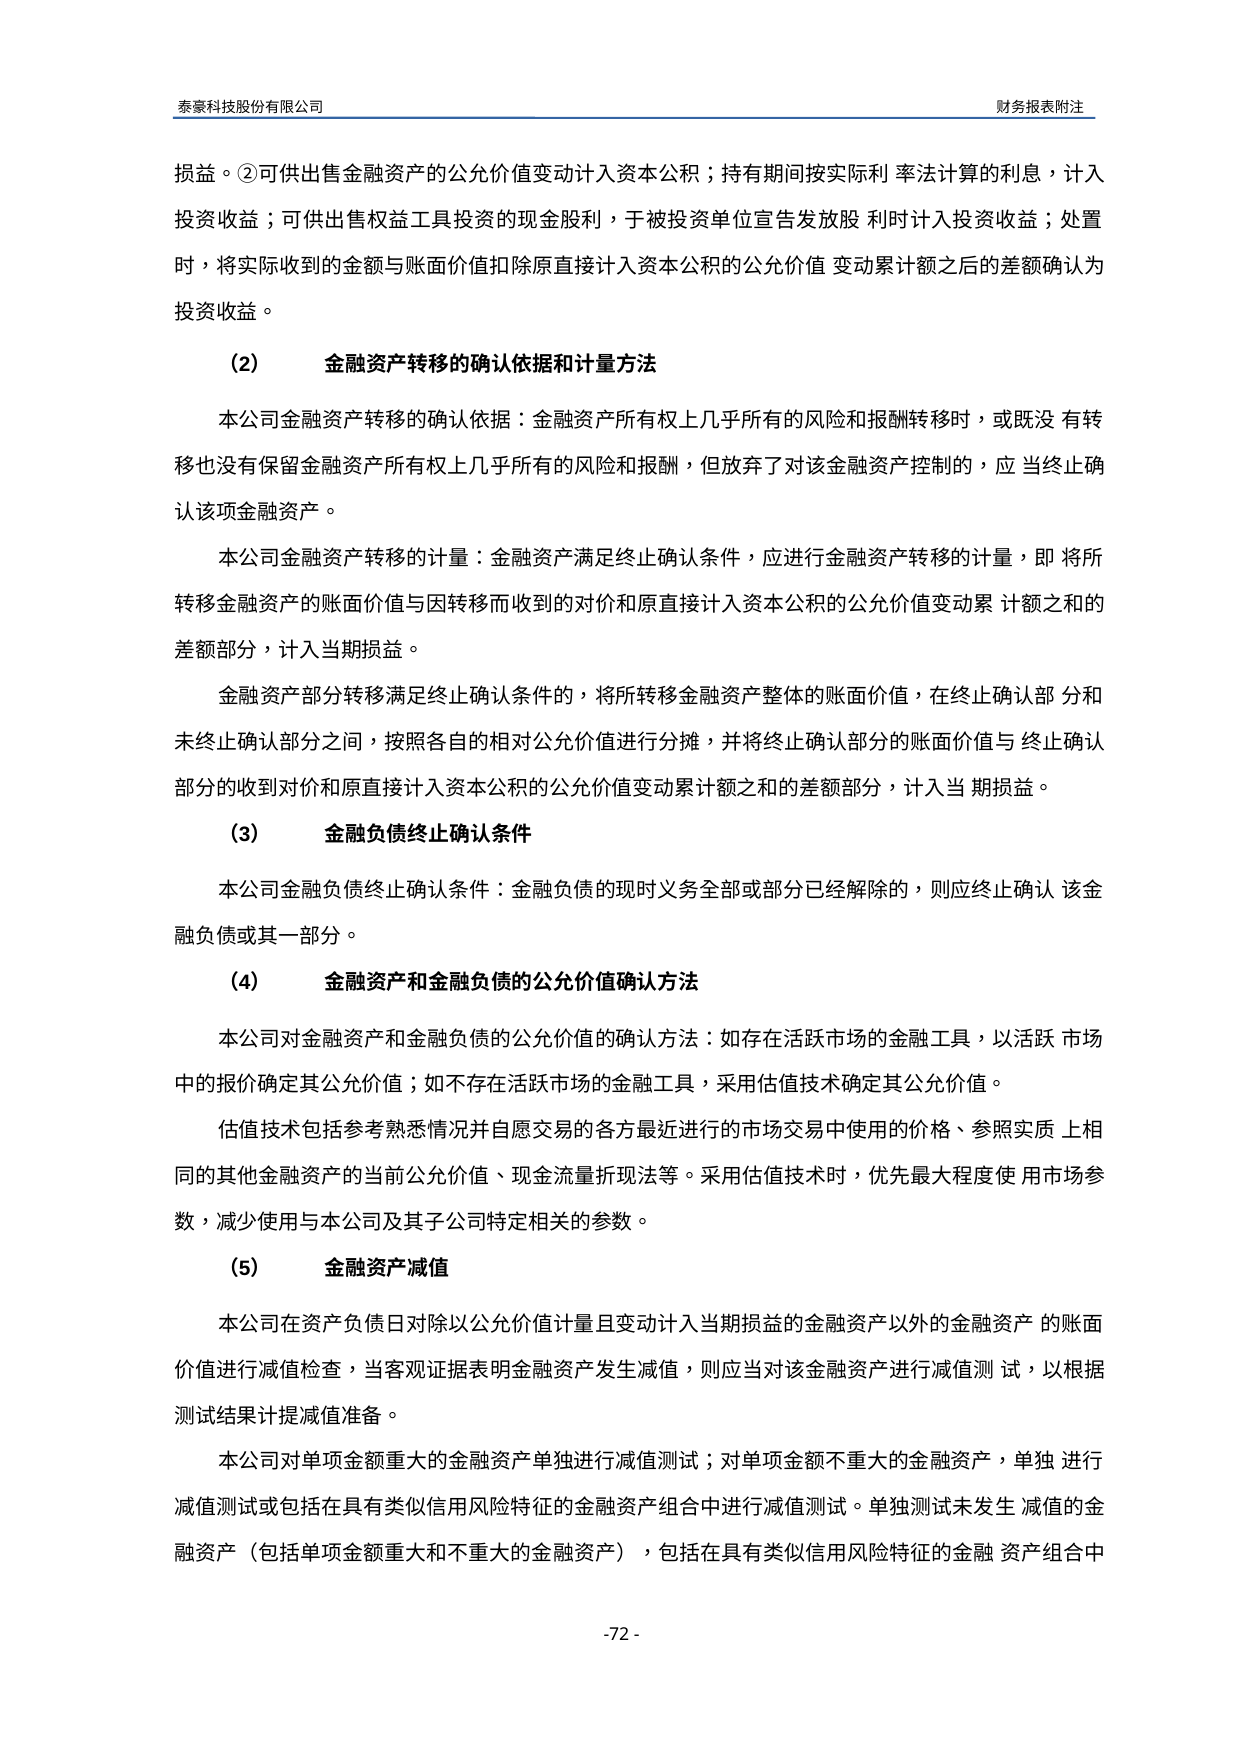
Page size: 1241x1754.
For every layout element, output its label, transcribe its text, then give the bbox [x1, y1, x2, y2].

text （2） 金融资产转移的确认依据和计量方法 [174, 335, 1106, 381]
text 金融资产部分转移满足终止确认条件的，将所转移金融资产整体的账面价值，在终止确认部 分和未终止确认部分之间，按照各自的相对公允价值进行分摊，并将终止确认部分的账面价值与 终止确认部分的收到对价和原直接计入资本公积的公允价值变动累计额之和的差额部分，计入当 期损益。 [174, 667, 1106, 804]
text （4） 金融资产和金融负债的公允价值确认方法 [174, 953, 1106, 999]
text （5） 金融资产减值 [174, 1238, 1106, 1284]
text 本公司在资产负债日对除以公允价值计量且变动计入当期损益的金融资产以外的金融资产 的账面价值进行减值检查，当客观证据表明金融资产发生减值，则应当对该金融资产进行减值测 试，以根据测试结果计提减值准备。 [174, 1295, 1106, 1432]
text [174, 145, 1106, 328]
text （3） 金融负债终止确认条件 [174, 804, 1106, 850]
text 本公司对金融资产和金融负债的公允价值的确认方法：如存在活跃市场的金融工具，以活跃 市场中的报价确定其公允价值；如不存在活跃市场的金融工具，采用估值技术确定其公允价值。 [174, 1009, 1106, 1101]
text 本公司金融资产转移的确认依据：金融资产所有权上几乎所有的风险和报酬转移时，或既没 有转移也没有保留金融资产所有权上几乎所有的风险和报酬，但放弃了对该金融资产控制的，应 当终止确认该项金融资产。 [174, 391, 1106, 529]
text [174, 1432, 1106, 1570]
text 本公司金融资产转移的计量：金融资产满足终止确认条件，应进行金融资产转移的计量，即 将所转移金融资产的账面价值与因转移而收到的对价和原直接计入资本公积的公允价值变动累 计额之和的差额部分，计入当期损益。 [174, 529, 1106, 667]
text 本公司金融负债终止确认条件：金融负债的现时义务全部或部分已经解除的，则应终止确认 该金融负债或其一部分。 [174, 861, 1106, 953]
text 估值技术包括参考熟悉情况并自愿交易的各方最近进行的市场交易中使用的价格、参照实质 上相同的其他金融资产的当前公允价值、现金流量折现法等。采用估值技术时，优先最大程度使 用市场参数，减少使用与本公司及其子公司特定相关的参数。 [174, 1101, 1106, 1238]
